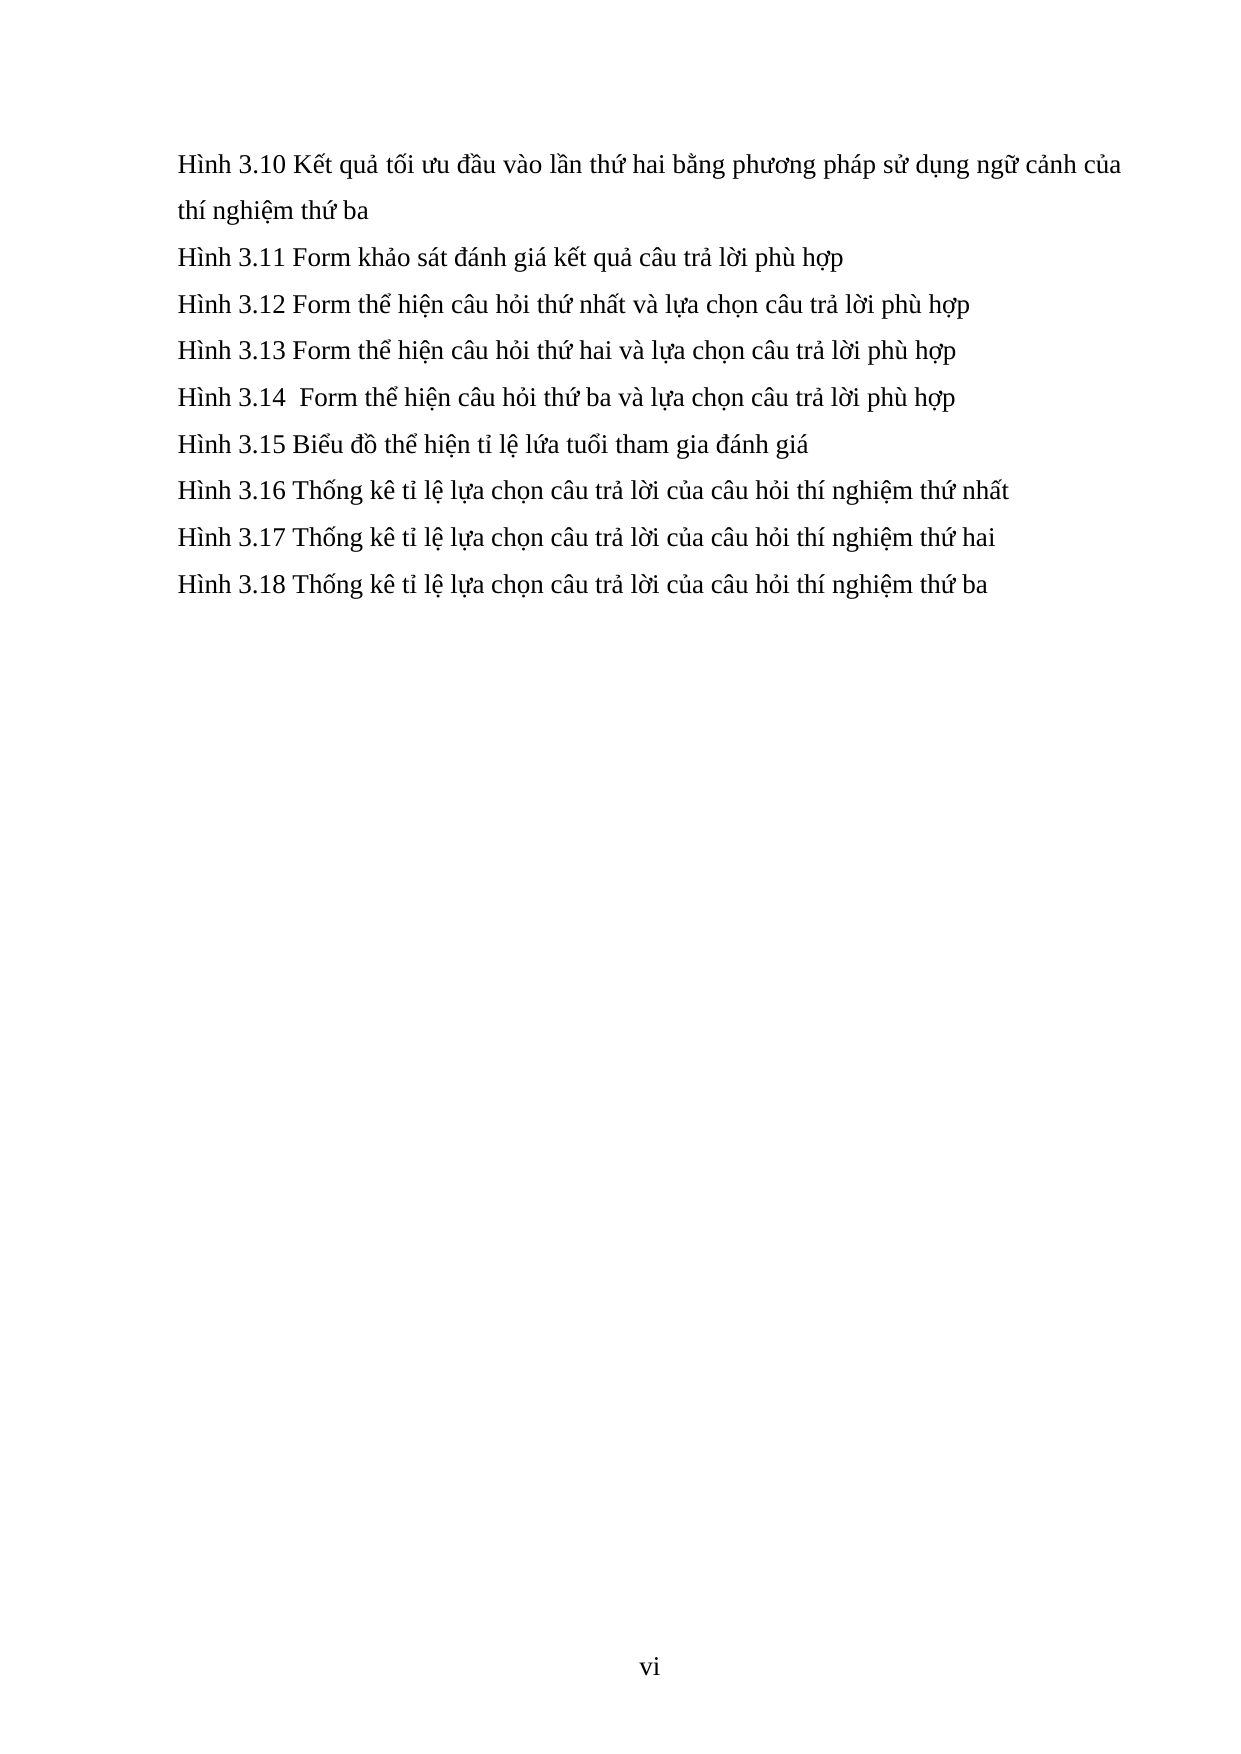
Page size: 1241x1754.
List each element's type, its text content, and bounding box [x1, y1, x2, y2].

text Hình 3.13 Form thể hiện câu hỏi thứ hai và lựa chọn câu trả lời phù hợp 38 [177, 334, 1122, 366]
text Hình 3.15 Biểu đồ thể hiện tỉ lệ lứa tuổi tham gia đánh giá 39 [177, 428, 1122, 459]
text Hình 3.17 Thống kê tỉ lệ lựa chọn câu trả lời của câu hỏi thí nghiệm thứ hai 40 [177, 521, 1122, 552]
text Hình 3.11 Form khảo sát đánh giá kết quả câu trả lời phù hợp 37 [177, 241, 1122, 272]
text Hình 3.18 Thống kê tỉ lệ lựa chọn câu trả lời của câu hỏi thí nghiệm thứ ba 40 [177, 568, 1122, 599]
text Hình 3.16 Thống kê tỉ lệ lựa chọn câu trả lời của câu hỏi thí nghiệm thứ nhất 39 [177, 474, 1122, 506]
text Hình 3.14 Form thể hiện câu hỏi thứ ba và lựa chọn câu trả lời phù hợp 38 [177, 381, 1122, 412]
text Hình 3.12 Form thể hiện câu hỏi thứ nhất và lựa chọn câu trả lời phù hợp 37 [177, 288, 1122, 319]
text Hình 3.10 Kết quả tối ưu đầu vào lần thứ hai bằng phương pháp sử dụng ngữ cảnh của thí nghiệm thứ ba 36 [177, 148, 1122, 226]
